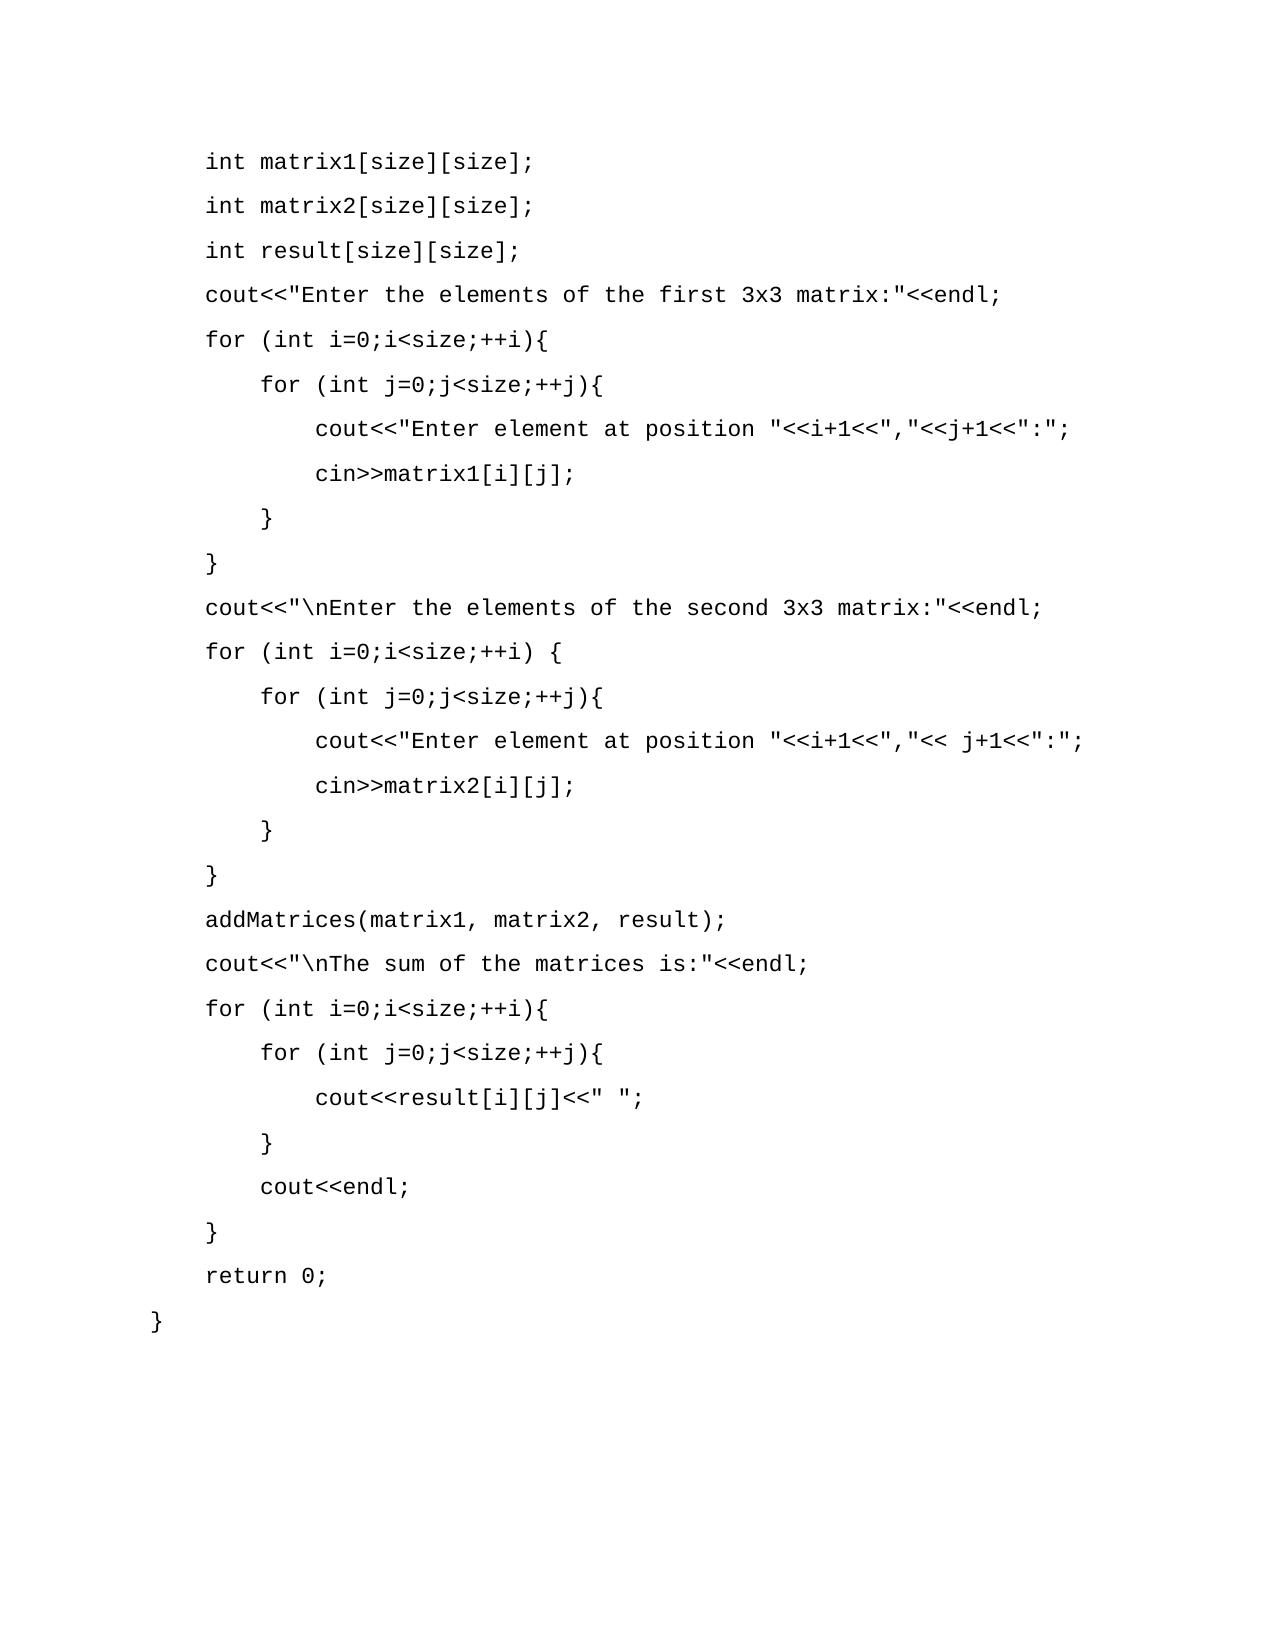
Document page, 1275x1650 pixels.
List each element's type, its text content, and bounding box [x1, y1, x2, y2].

text cout<<"Enter element at position "<<i+1<<","<<j+1<<":"; [150, 417, 1125, 443]
text cout<<"Enter the elements of the first 3x3 matrix:"<<endl; [150, 284, 1125, 310]
text addMatrices(matrix1, matrix2, result); [150, 908, 1125, 934]
text } [150, 863, 1125, 889]
text } [150, 1131, 1125, 1157]
text return 0; [150, 1264, 1125, 1291]
text } [150, 819, 1125, 845]
text } [150, 507, 1125, 533]
text cout<<"Enter element at position "<<i+1<<","<< j+1<<":"; [150, 729, 1125, 756]
text cin>>matrix1[i][j]; [150, 462, 1125, 488]
text } [150, 1309, 1125, 1335]
text for (int i=0;i<size;++i){ [150, 997, 1125, 1023]
text cin>>matrix2[i][j]; [150, 774, 1125, 800]
text for (int j=0;j<size;++j){ [150, 685, 1125, 711]
text for (int j=0;j<size;++j){ [150, 1042, 1125, 1068]
text int matrix1[size][size]; [150, 150, 1125, 176]
text cout<<"\nThe sum of the matrices is:"<<endl; [150, 952, 1125, 978]
text } [150, 1220, 1125, 1246]
text int result[size][size]; [150, 239, 1125, 265]
text cout<<"\nEnter the elements of the second 3x3 matrix:"<<endl; [150, 596, 1125, 622]
text for (int i=0;i<size;++i){ [150, 328, 1125, 354]
text for (int j=0;j<size;++j){ [150, 373, 1125, 399]
text for (int i=0;i<size;++i) { [150, 640, 1125, 666]
text } [150, 551, 1125, 577]
text cout<<endl; [150, 1175, 1125, 1201]
text int matrix2[size][size]; [150, 194, 1125, 221]
text cout<<result[i][j]<<" "; [150, 1086, 1125, 1112]
